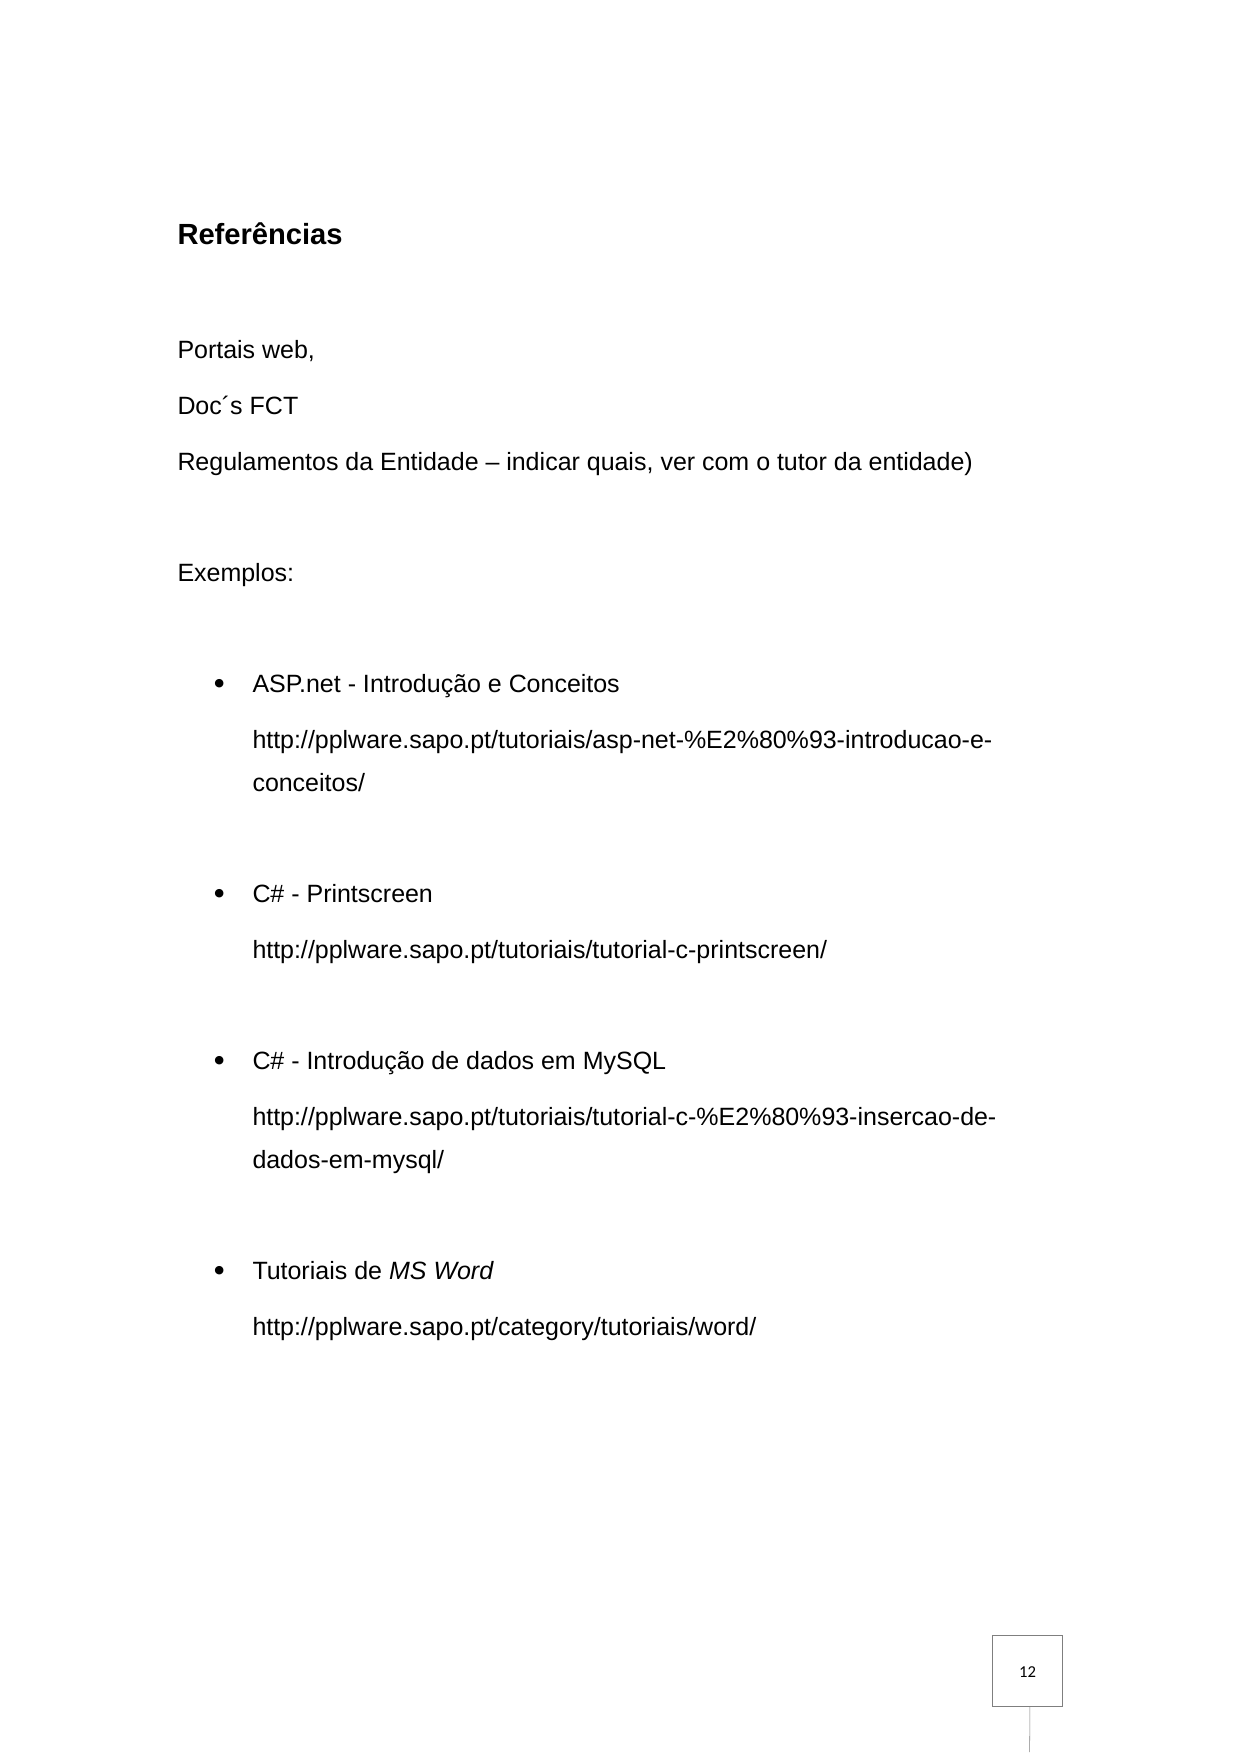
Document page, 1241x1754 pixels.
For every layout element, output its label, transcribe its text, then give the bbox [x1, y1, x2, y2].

text http://pplware.sapo.pt/tutoriais/tutorial-c-printscreen/ [252, 935, 1063, 964]
text http://pplware.sapo.pt/tutoriais/tutorial-c-%E2%80%93-insercao-de-dados-em-mysql/ [252, 1102, 1063, 1174]
text http://pplware.sapo.pt/category/tutoriais/word/ [252, 1312, 1063, 1341]
text Regulamentos da Entidade – indicar quais, ver com o tutor da entidade) [177, 447, 1063, 475]
list Tutoriais de MS Word [215, 1256, 1063, 1285]
text Exemplos: [177, 558, 1063, 587]
list C# - Introdução de dados em MySQL [215, 1046, 1063, 1075]
text Referências [177, 217, 1063, 251]
text Doc´s FCT [177, 391, 1063, 420]
text Portais web, [177, 335, 1063, 364]
list ASP.net - Introdução e Conceitos [215, 669, 1063, 698]
list C# - Printscreen [215, 879, 1063, 908]
text http://pplware.sapo.pt/tutoriais/asp-net-%E2%80%93-introducao-e-conceitos/ [252, 725, 1063, 797]
